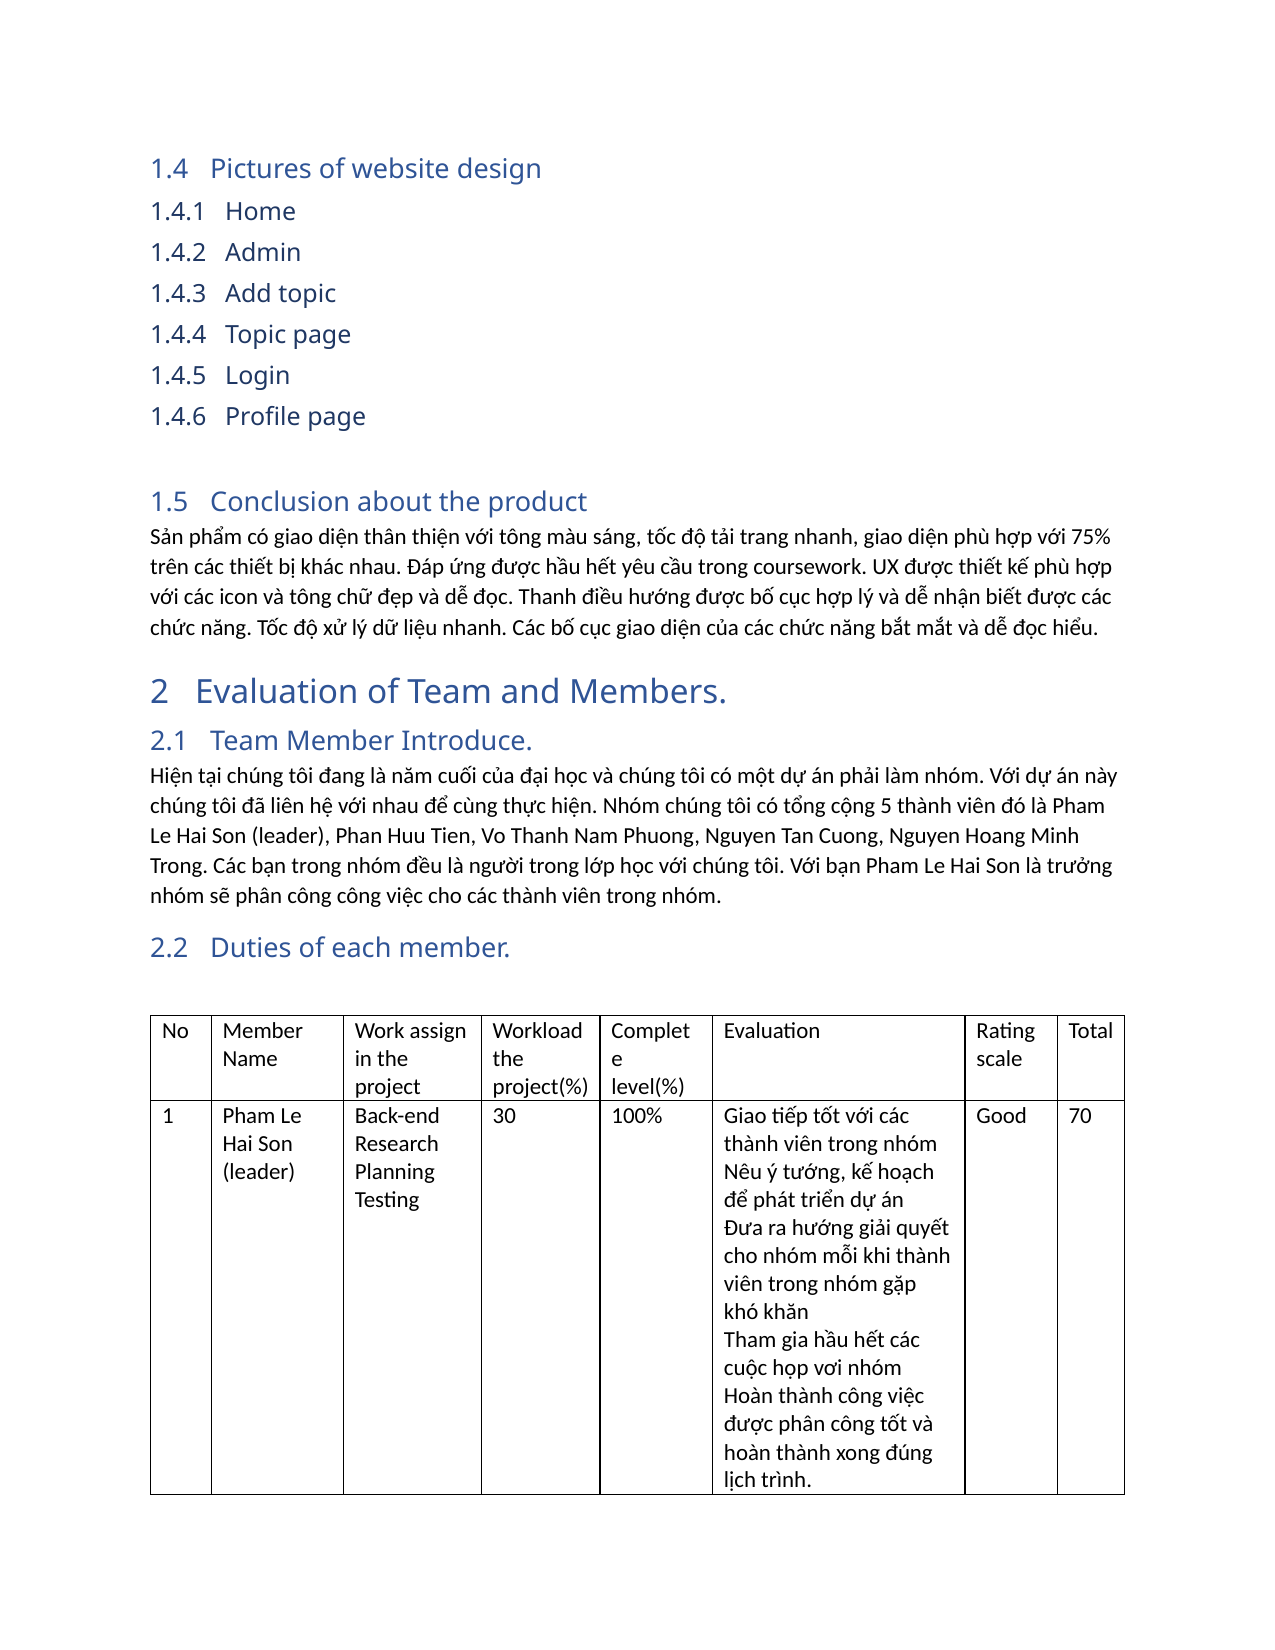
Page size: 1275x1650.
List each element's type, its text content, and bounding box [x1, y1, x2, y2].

table_header Work assign in the project [344, 1016, 481, 1100]
subtitle Conclusion about the product [150, 482, 1125, 519]
table_cell Back-end Research Planning Testing [344, 1101, 481, 1494]
subtitle Add topic [150, 276, 1125, 310]
table_cell 70 [1058, 1101, 1124, 1494]
table_header Evaluation [713, 1016, 964, 1100]
table_header Member Name [212, 1016, 343, 1100]
table_header Rating scale [966, 1016, 1057, 1100]
subtitle Home [150, 194, 1125, 228]
subtitle Topic page [150, 317, 1125, 351]
subtitle Team Member Introduce. [150, 721, 1125, 758]
table_header Workload the project(%) [482, 1016, 599, 1100]
subtitle Duties of each member. [150, 928, 1125, 965]
table_header No [151, 1016, 211, 1100]
table_cell Giao tiếp tốt với các thành viên trong nhóm Nêu ý tướng, kế hoạch để phát triển dự án Đưa ra hướng giải quyết cho nhóm mỗi khi thành viên trong nhóm gặp khó khăn Tham gia hầu hết các cuộc họp vơi nhóm Hoàn thành công việc được phân công tốt và hoàn thành xong đúng lịch trình. [713, 1101, 964, 1494]
text Hiện tại chúng tôi đang là năm cuối của đại học và chúng tôi có một dự án phải làm nhóm. Với dự án này chúng tôi đã liên hệ với nhau để cùng thực hiện. Nhóm chúng tôi có tổng cộng 5 thành viên đó là Pham Le Hai Son (leader), Phan Huu Tien, Vo Thanh Nam Phuong, Nguyen Tan Cuong, Nguyen Hoang Minh Trong. Các bạn trong nhóm đều là người trong lớp học với chúng tôi. Với bạn Pham Le Hai Son là trưởng nhóm sẽ phân công công việc cho các thành viên trong nhóm. [150, 761, 1125, 910]
table_header Complete level(%) [601, 1016, 712, 1100]
subtitle Pictures of website design [150, 150, 1125, 187]
text Sản phẩm có giao diện thân thiện với tông màu sáng, tốc độ tải trang nhanh, giao diện phù hợp với 75% trên các thiết bị khác nhau. Đáp ứng được hầu hết yêu cầu trong coursework. UX được thiết kế phù hợp với các icon và tông chữ đẹp và dễ đọc. Thanh điều hướng được bố cục hợp lý và dễ nhận biết được các chức năng. Tốc độ xử lý dữ liệu nhanh. Các bố cục giao diện của các chức năng bắt mắt và dễ đọc hiểu. [150, 522, 1125, 641]
table_cell 30 [482, 1101, 599, 1494]
table_header Total [1058, 1016, 1124, 1100]
subtitle Admin [150, 235, 1125, 269]
subtitle Evaluation of Team and Members. [150, 668, 1125, 713]
subtitle Profile page [150, 399, 1125, 433]
table_cell 1 [151, 1101, 211, 1494]
table_cell Pham Le Hai Son (leader) [212, 1101, 343, 1494]
table_cell Good [966, 1101, 1057, 1494]
subtitle Login [150, 358, 1125, 392]
table_cell 100% [601, 1101, 712, 1494]
